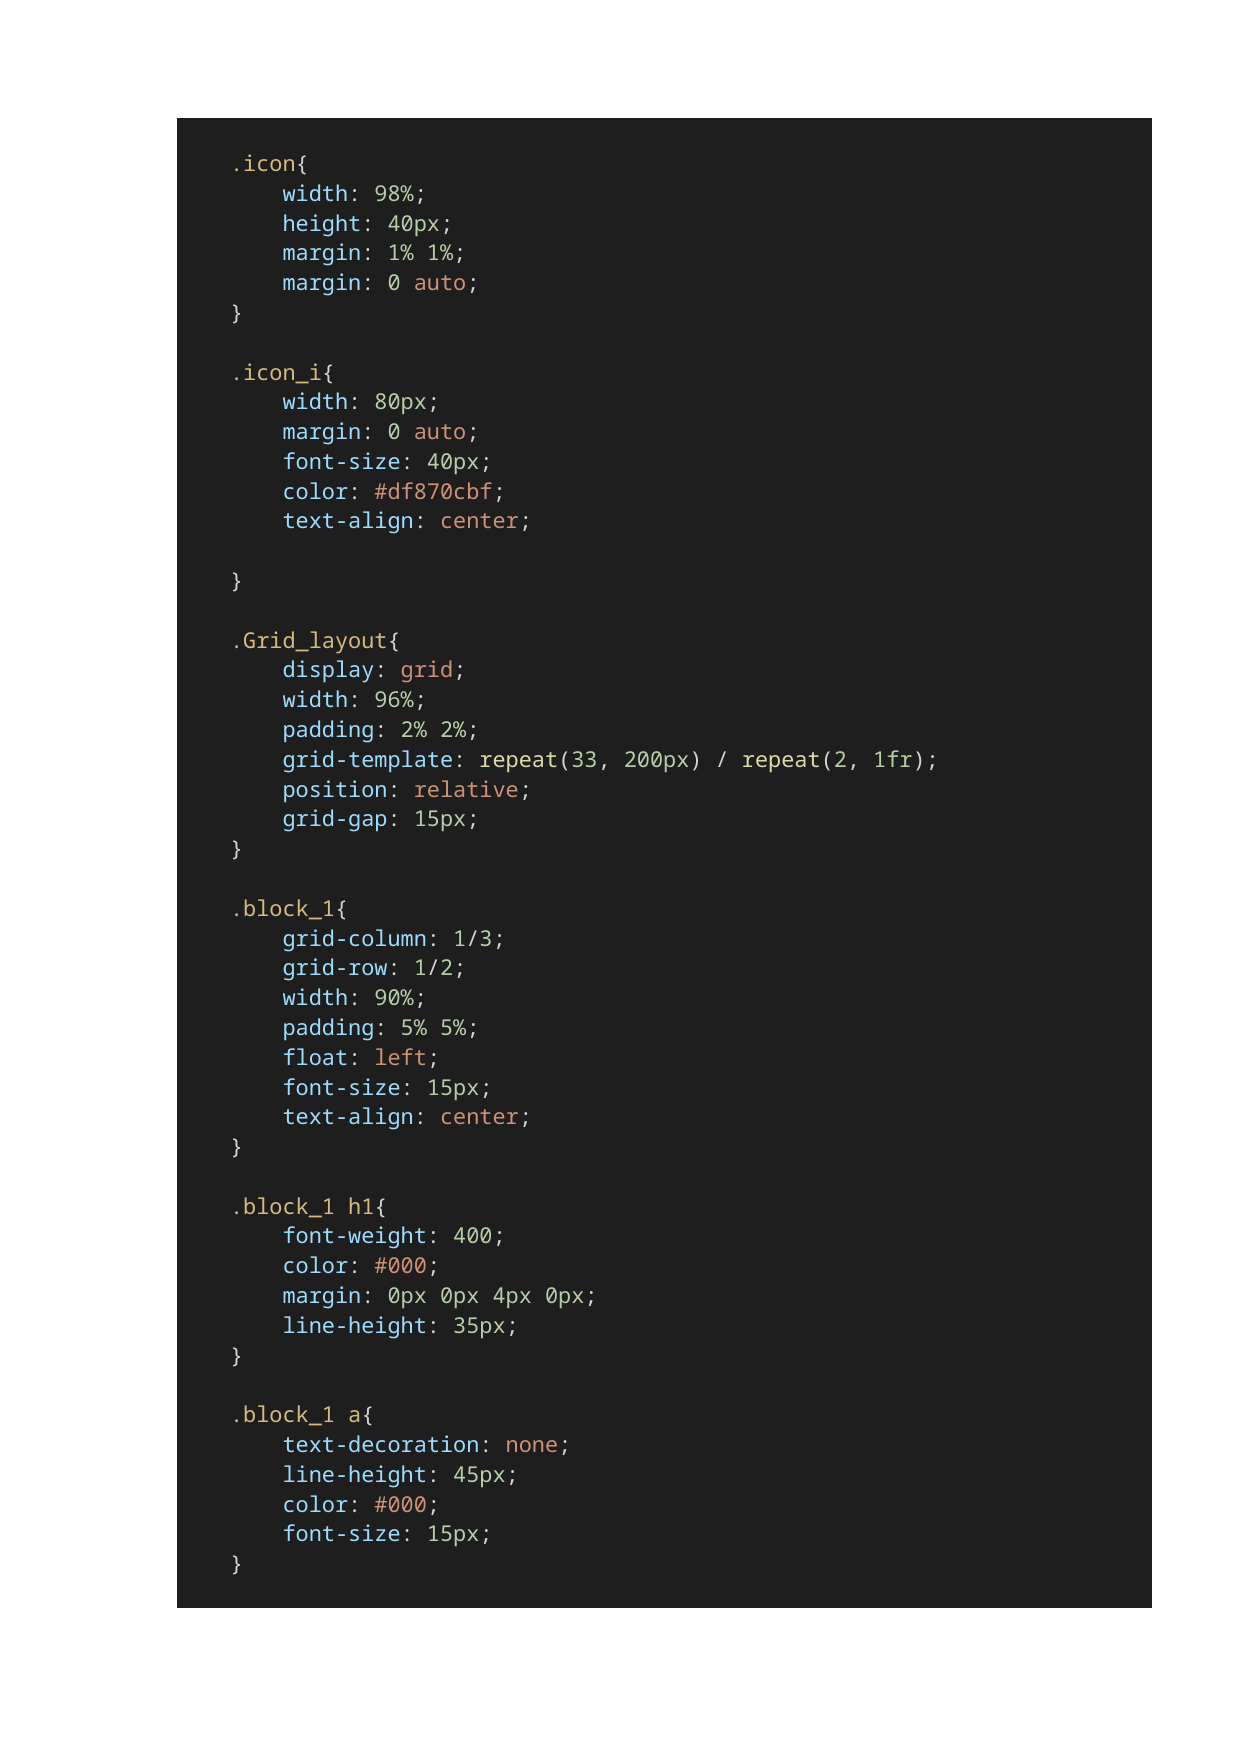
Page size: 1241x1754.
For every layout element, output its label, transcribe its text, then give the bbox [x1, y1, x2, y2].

text font-size: 15px; [177, 1071, 1152, 1101]
text } [177, 833, 1152, 863]
text width: 90%; [177, 982, 1152, 1012]
text text-align: center; [177, 505, 1152, 535]
text } [177, 565, 1152, 595]
text .icon{ [177, 148, 1152, 178]
text .icon_i{ [177, 356, 1152, 386]
text color: #df870cbf; [177, 476, 1152, 505]
text .Grid_layout{ [177, 624, 1152, 654]
text height: 40px; [177, 207, 1152, 237]
text margin: 0 auto; [177, 267, 1152, 297]
text font-weight: 400; [177, 1220, 1152, 1250]
text } [177, 1131, 1152, 1161]
text .block_1 a{ [177, 1399, 1152, 1429]
text color: #000; [177, 1488, 1152, 1518]
text text-decoration: none; [177, 1429, 1152, 1459]
text float: left; [177, 1042, 1152, 1071]
text position: relative; [177, 773, 1152, 803]
text font-size: 15px; [177, 1518, 1152, 1548]
text margin: 0 auto; [177, 416, 1152, 446]
text color: #000; [177, 1250, 1152, 1280]
text grid-template: repeat(33, 200px) / repeat(2, 1fr); [177, 744, 1152, 773]
text padding: 5% 5%; [177, 1012, 1152, 1042]
text .block_1 h1{ [177, 1191, 1152, 1220]
text } [177, 1339, 1152, 1369]
text grid-gap: 15px; [177, 803, 1152, 833]
text grid-row: 1/2; [177, 952, 1152, 982]
text font-size: 40px; [177, 446, 1152, 476]
text width: 96%; [177, 684, 1152, 714]
text width: 80px; [177, 386, 1152, 416]
text margin: 1% 1%; [177, 237, 1152, 267]
text line-height: 45px; [177, 1459, 1152, 1488]
text .block_1{ [177, 893, 1152, 922]
text line-height: 35px; [177, 1310, 1152, 1339]
text display: grid; [177, 654, 1152, 684]
text margin: 0px 0px 4px 0px; [177, 1280, 1152, 1310]
text padding: 2% 2%; [177, 714, 1152, 744]
text } [177, 297, 1152, 327]
text } [177, 1548, 1152, 1578]
text text-align: center; [177, 1101, 1152, 1131]
text width: 98%; [177, 178, 1152, 207]
text grid-column: 1/3; [177, 922, 1152, 952]
